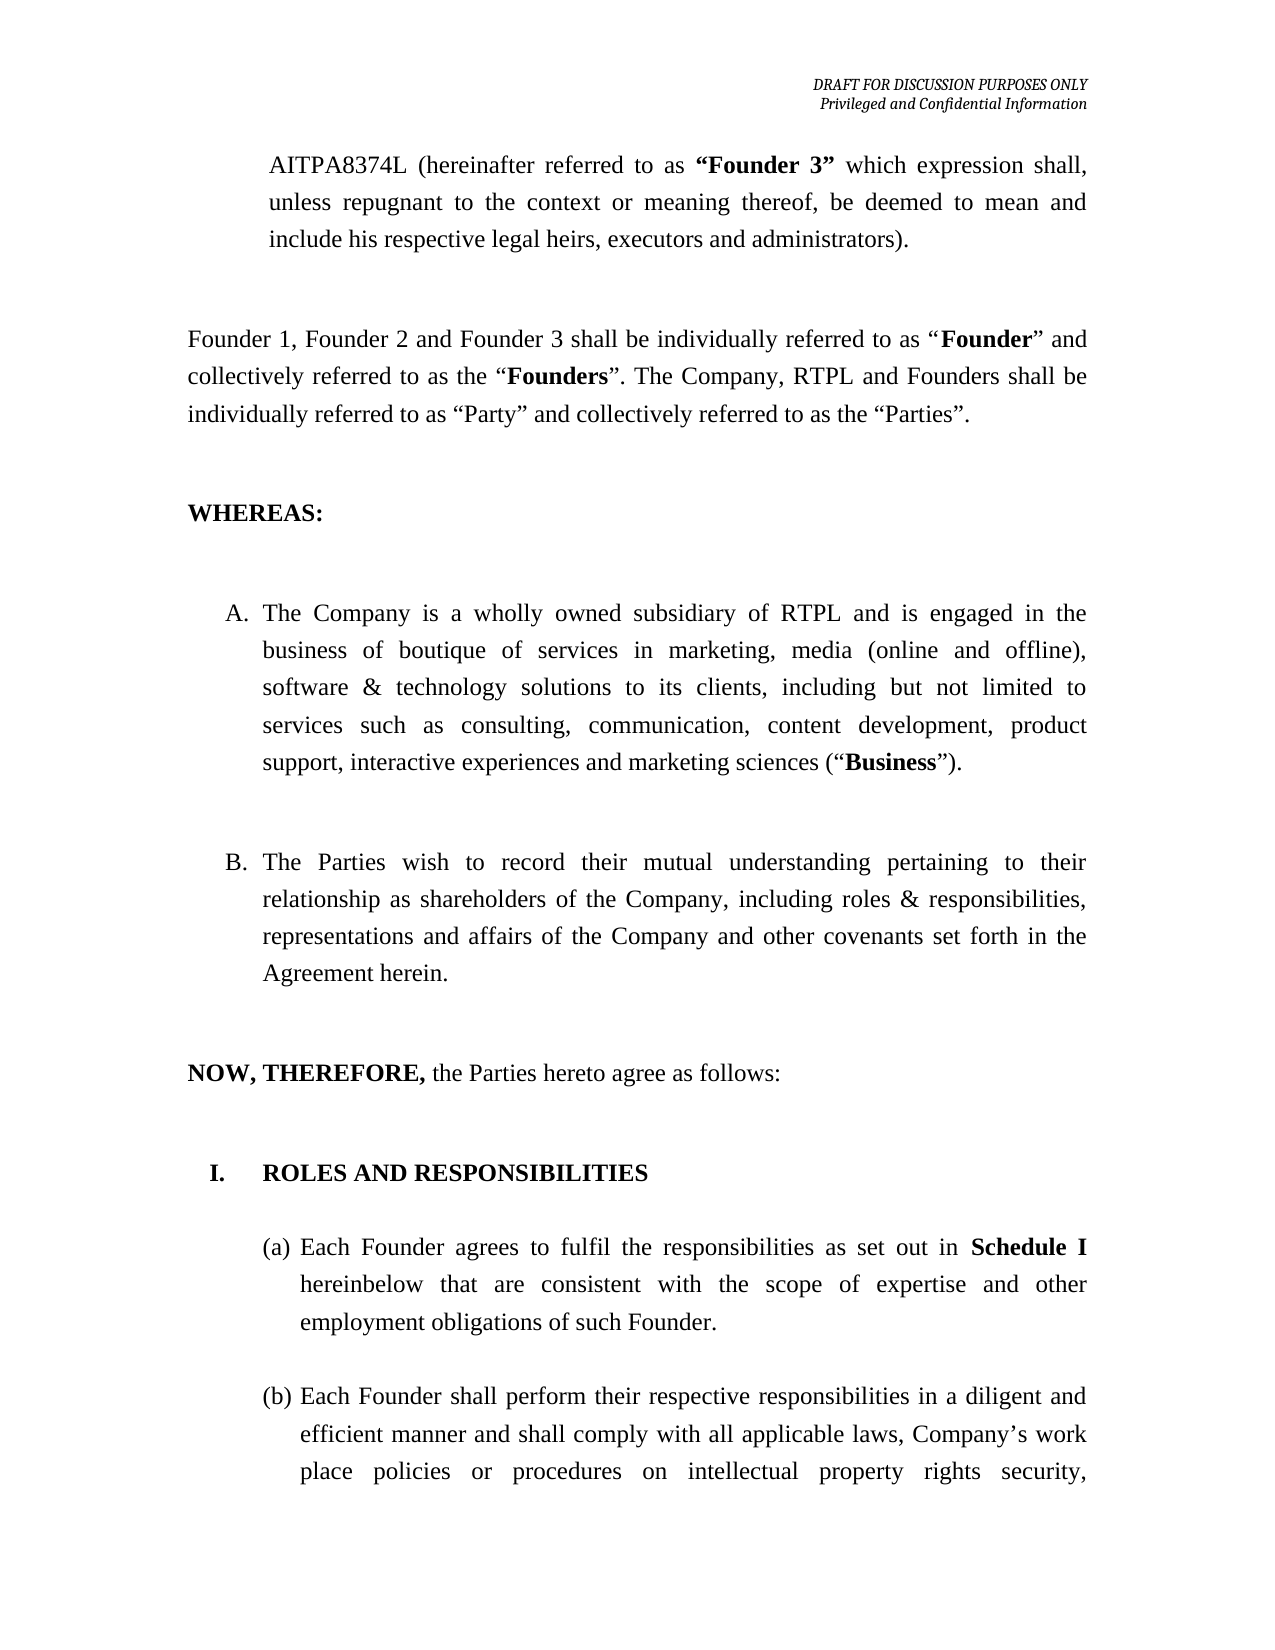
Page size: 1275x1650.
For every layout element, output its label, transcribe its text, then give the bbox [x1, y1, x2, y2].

list Each Founder agrees to fulfil the responsibilities as set out in Schedule I hereinbelow that are consistent with the scope of expertise and other employment obligations of such Founder. [262, 1232, 1087, 1336]
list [231, 150, 1087, 253]
text Founder 1, Founder 2 and Founder 3 shall be individually referred to as “Founder” and collectively referred to as the “Founders”. The Company, RTPL and Founders shall be individually referred to as “Party” and collectively referred to as the “Parties”. [187, 324, 1087, 427]
list The Parties wish to record their mutual understanding pertaining to their relationship as shareholders of the Company, including roles & responsibilities, representations and affairs of the Company and other covenants set forth in the Agreement herein. [225, 847, 1087, 987]
list ROLES AND RESPONSIBILITIES [225, 1158, 1087, 1186]
text NOW, THEREFORE, the Parties hereto agree as follows: [187, 1058, 1087, 1087]
list The Company is a wholly owned subsidiary of RTPL and is engaged in the business of boutique of services in marketing, media (online and offline), software & technology solutions to its clients, including but not limited to services such as consulting, communication, content development, product support, interactive experiences and marketing sciences (“Business”). [225, 598, 1087, 776]
text WHEREAS: [187, 498, 1087, 527]
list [262, 1381, 1087, 1485]
